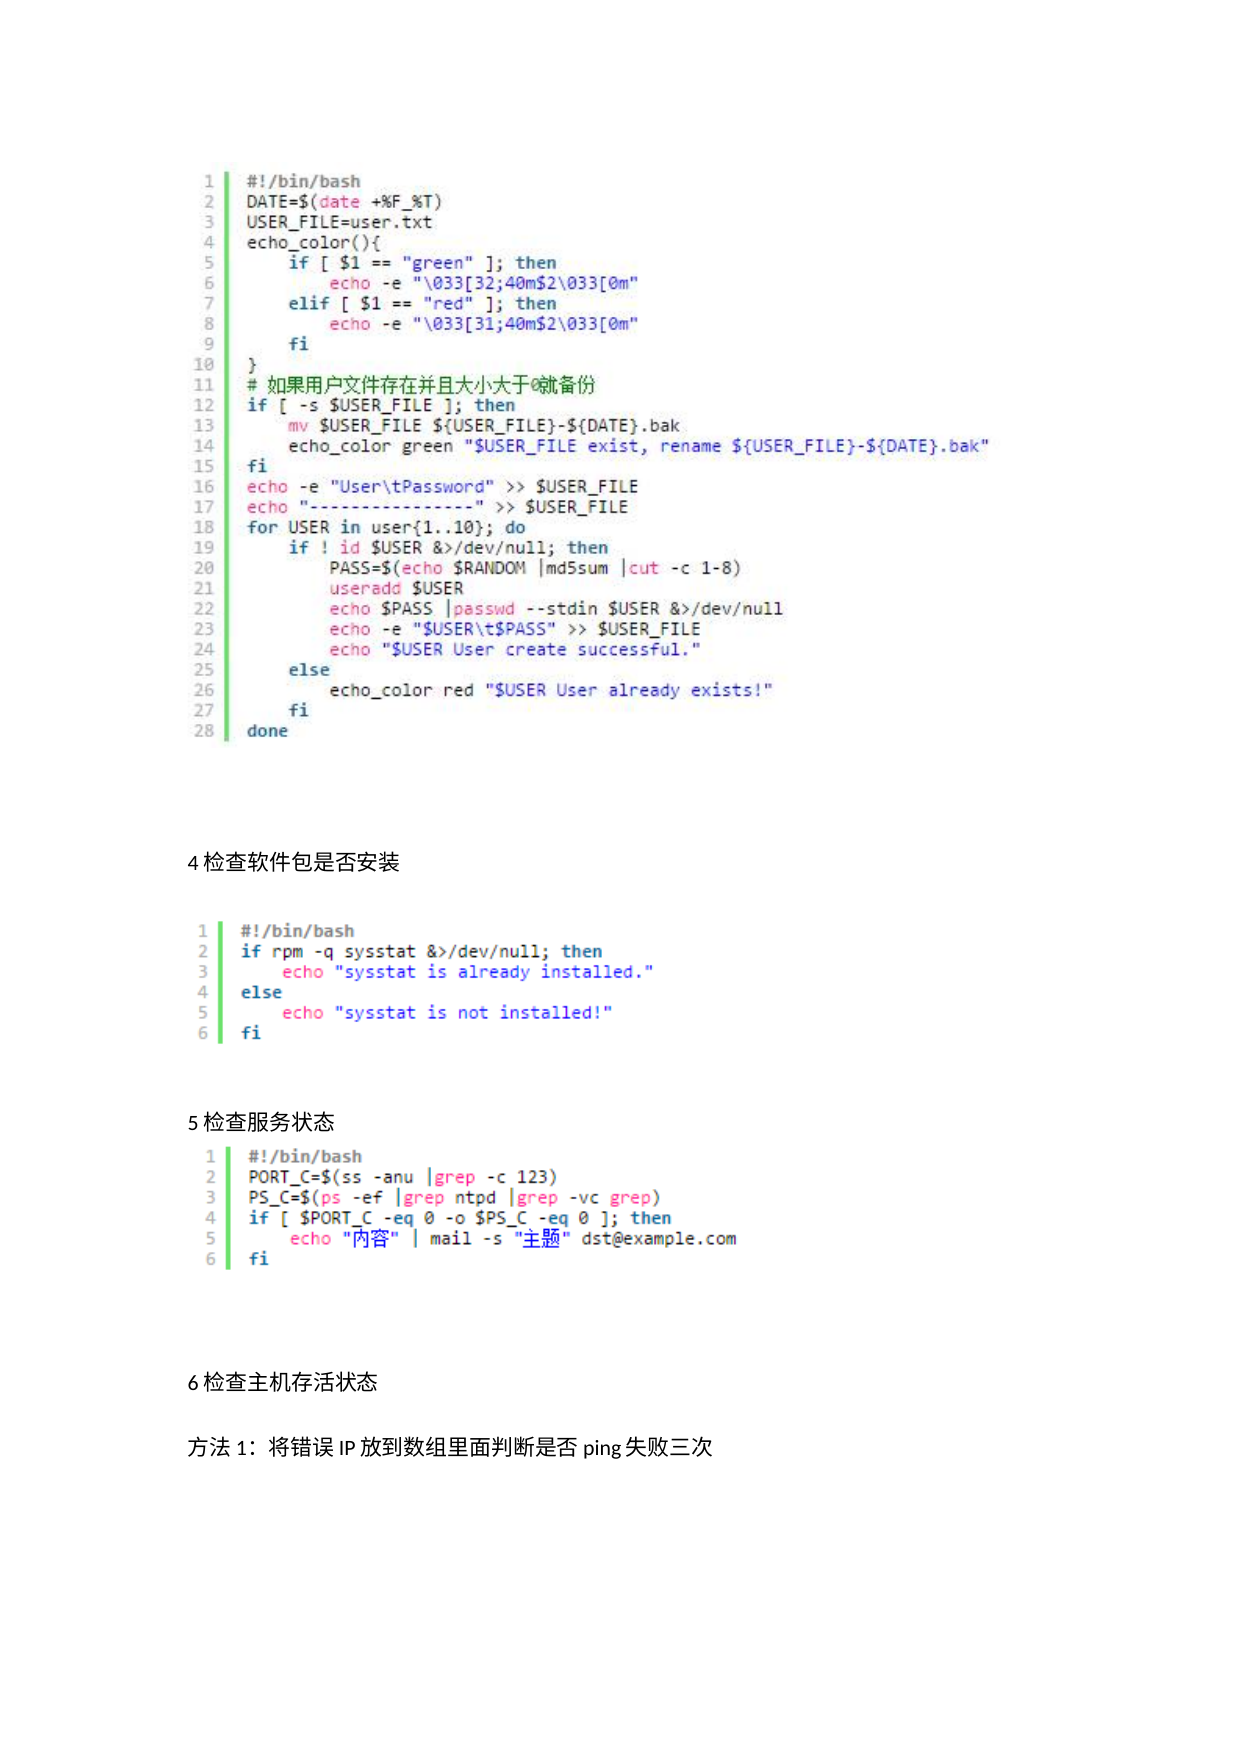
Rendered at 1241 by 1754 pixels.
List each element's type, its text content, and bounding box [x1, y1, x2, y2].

text 方法1：将错误IP放到数组里面判断是否ping失败三次 [187, 1429, 1053, 1462]
text 6 检查主机存活状态 [187, 1364, 1053, 1397]
picture [187, 1137, 847, 1281]
picture [187, 162, 1008, 748]
picture [187, 909, 735, 1055]
text 4 检查软件包是否安装 [187, 844, 1053, 877]
text 5 检查服务状态 [187, 1104, 1053, 1137]
